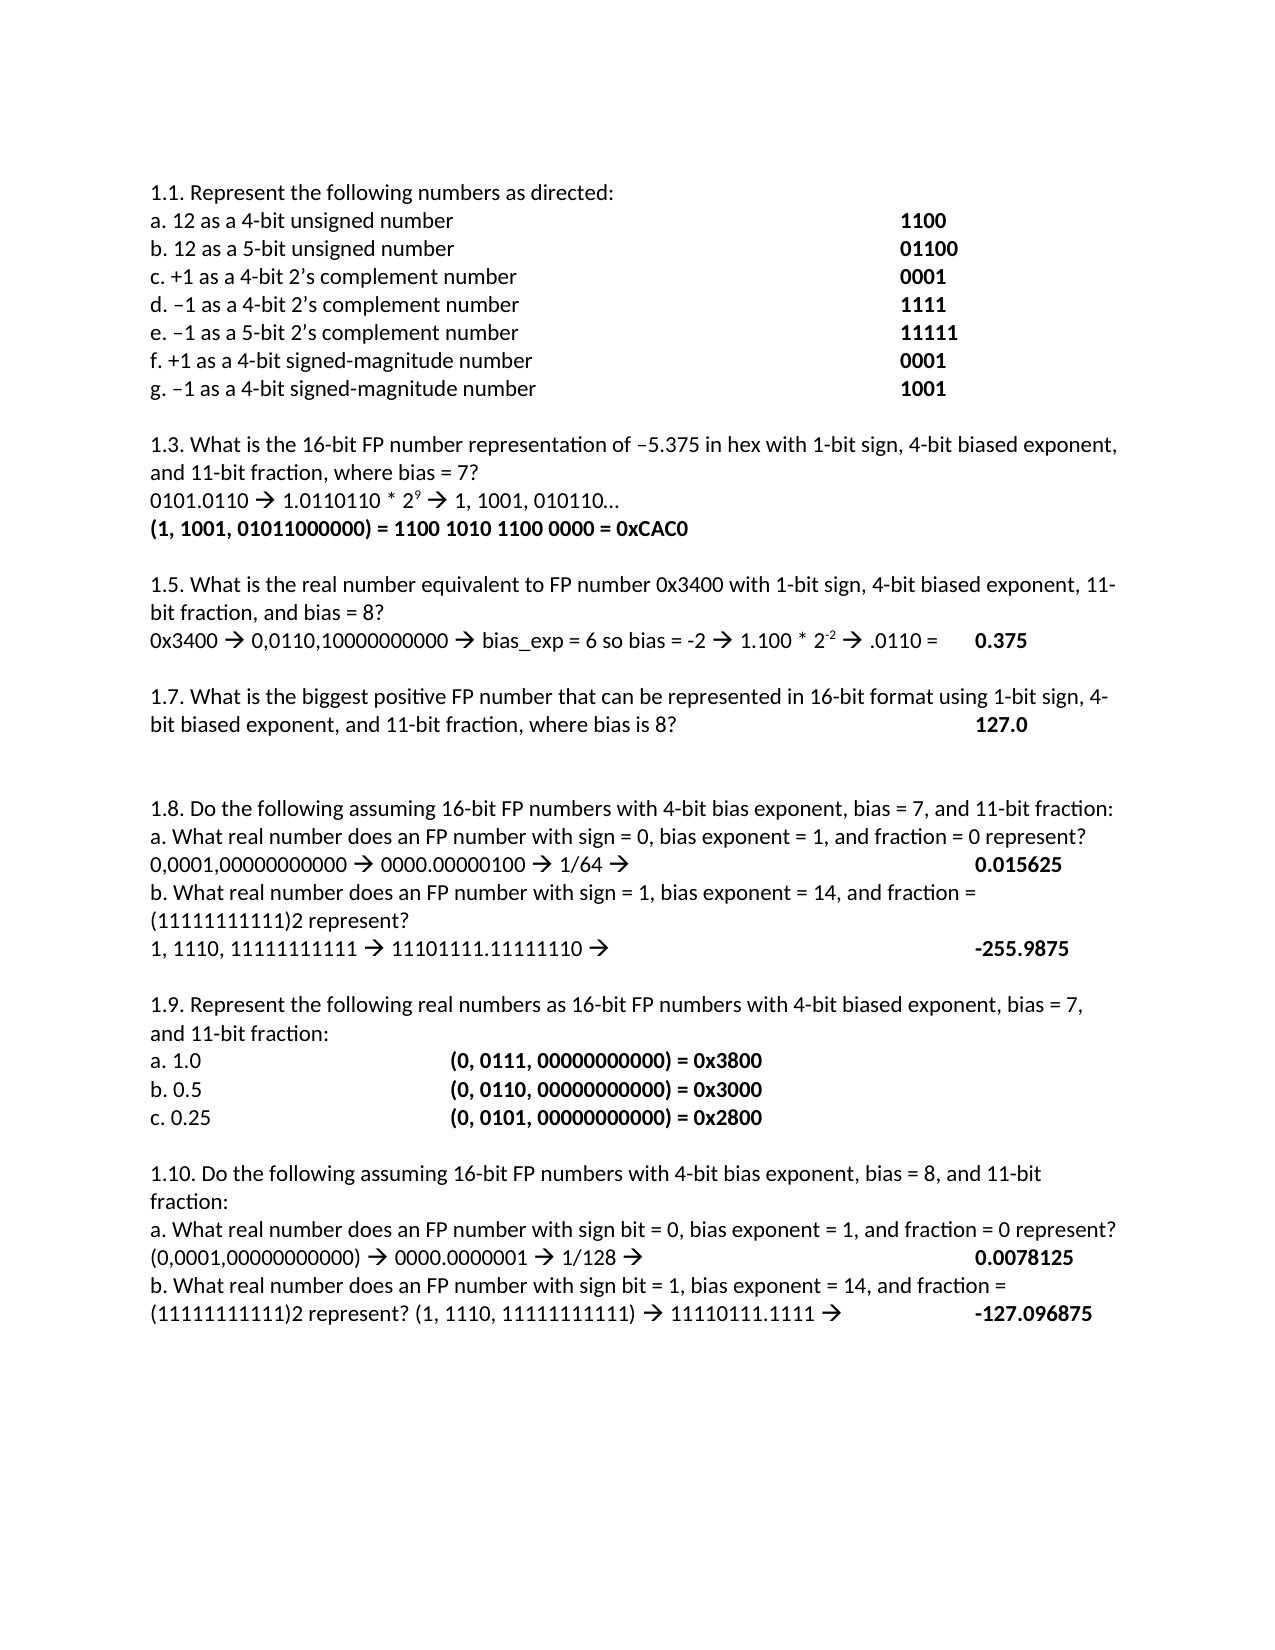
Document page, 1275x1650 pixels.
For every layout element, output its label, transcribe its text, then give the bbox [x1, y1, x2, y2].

text b. 12 as a 5-bit unsigned number 01100 [150, 234, 1125, 262]
text 0x3400 0,0110,10000000000 bias_exp = 6 so bias = -2 1.100 * 2-2 .0110 = 0.375 [150, 626, 1125, 654]
text 1.5. What is the real number equivalent to FP number 0x3400 with 1-bit sign, 4-bit biased exponent, 11-bit fraction, and bias = 8? [150, 570, 1125, 626]
text 1.1. Represent the following numbers as directed: [150, 178, 1125, 206]
text a. What real number does an FP number with sign bit = 0, bias exponent = 1, and fraction = 0 represent? [150, 1215, 1125, 1243]
text 1.8. Do the following assuming 16-bit FP numbers with 4-bit bias exponent, bias = 7, and 11-bit fraction: [150, 794, 1125, 822]
text d. –1 as a 4-bit 2’s complement number 1111 [150, 290, 1125, 318]
text b. 0.5 (0, 0110, 00000000000) = 0x3000 [150, 1075, 1125, 1103]
text c. +1 as a 4-bit 2’s complement number 0001 [150, 262, 1125, 290]
text (1, 1001, 01011000000) = 1100 1010 1100 0000 = 0xCAC0 [150, 514, 1125, 542]
text c. 0.25 (0, 0101, 00000000000) = 0x2800 [150, 1103, 1125, 1131]
text (0,0001,00000000000) 0000.0000001 1/128 0.0078125 [150, 1243, 1125, 1271]
text 1.7. What is the biggest positive FP number that can be represented in 16-bit format using 1-bit sign, 4-bit biased exponent, and 11-bit fraction, where bias is 8? 127.0 [150, 682, 1125, 738]
text 1.10. Do the following assuming 16-bit FP numbers with 4-bit bias exponent, bias = 8, and 11-bit fraction: [150, 1159, 1125, 1215]
text f. +1 as a 4-bit signed-magnitude number 0001 [150, 346, 1125, 374]
text 1.3. What is the 16-bit FP number representation of –5.375 in hex with 1-bit sign, 4-bit biased exponent, and 11-bit fraction, where bias = 7? [150, 430, 1125, 486]
text g. –1 as a 4-bit signed-magnitude number 1001 [150, 374, 1125, 402]
text a. What real number does an FP number with sign = 0, bias exponent = 1, and fraction = 0 represent? [150, 822, 1125, 851]
text b. What real number does an FP number with sign bit = 1, bias exponent = 14, and fraction = (11111111111)2 represent? (1, 1110, 11111111111) 11110111.1111 -127.096875 [150, 1271, 1125, 1327]
text 1, 1110, 11111111111 11101111.11111110 -255.9875 [150, 934, 1125, 963]
text 0101.0110 1.0110110 * 29 1, 1001, 010110… [150, 486, 1125, 514]
text e. –1 as a 5-bit 2’s complement number 11111 [150, 318, 1125, 346]
text 0,0001,00000000000 0000.00000100 1/64 0.015625 [150, 851, 1125, 878]
text 1.9. Represent the following real numbers as 16-bit FP numbers with 4-bit biased exponent, bias = 7, and 11-bit fraction: [150, 991, 1125, 1047]
text b. What real number does an FP number with sign = 1, bias exponent = 14, and fraction = (11111111111)2 represent? [150, 878, 1125, 934]
text a. 1.0 (0, 0111, 00000000000) = 0x3800 [150, 1047, 1125, 1075]
text a. 12 as a 4-bit unsigned number 1100 [150, 206, 1125, 234]
